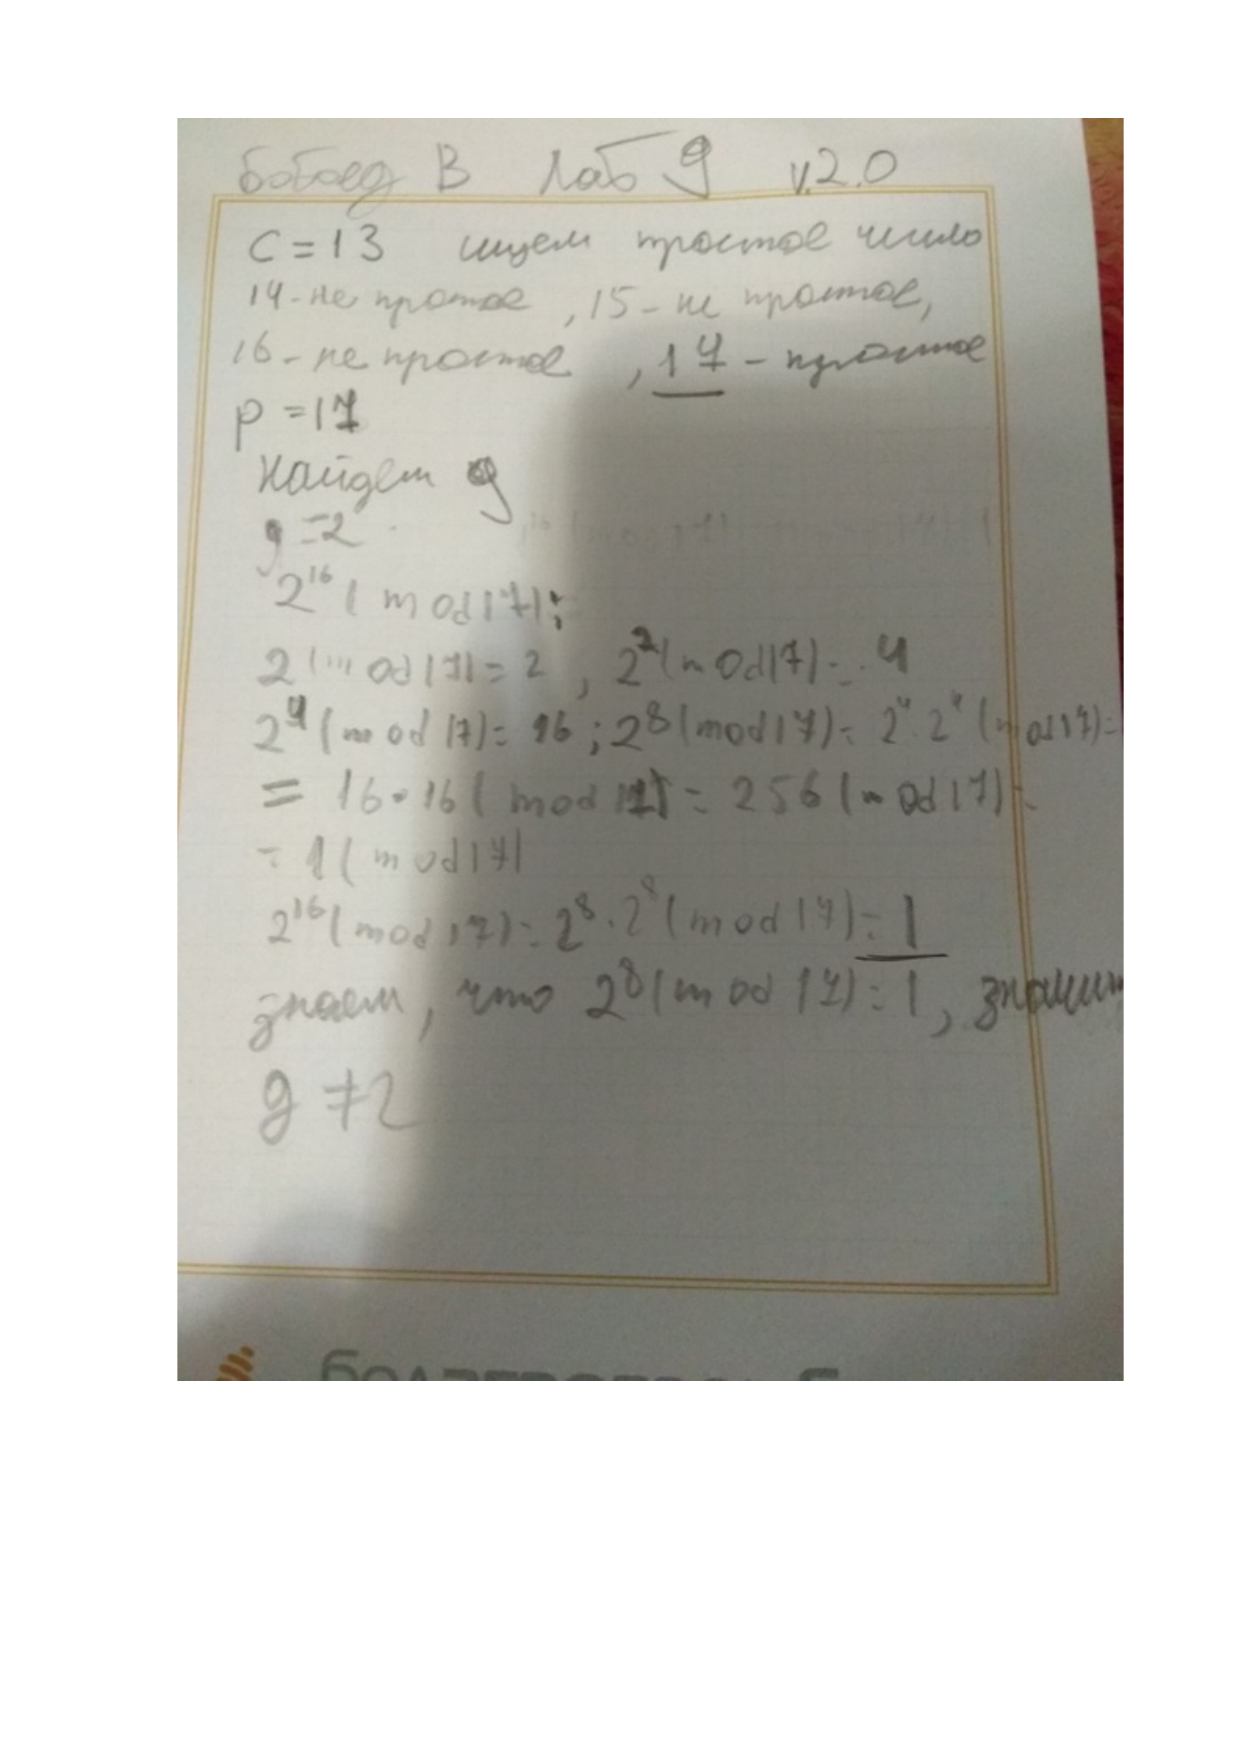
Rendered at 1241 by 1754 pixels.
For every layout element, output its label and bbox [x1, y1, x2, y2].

picture [177, 118, 1124, 1381]
